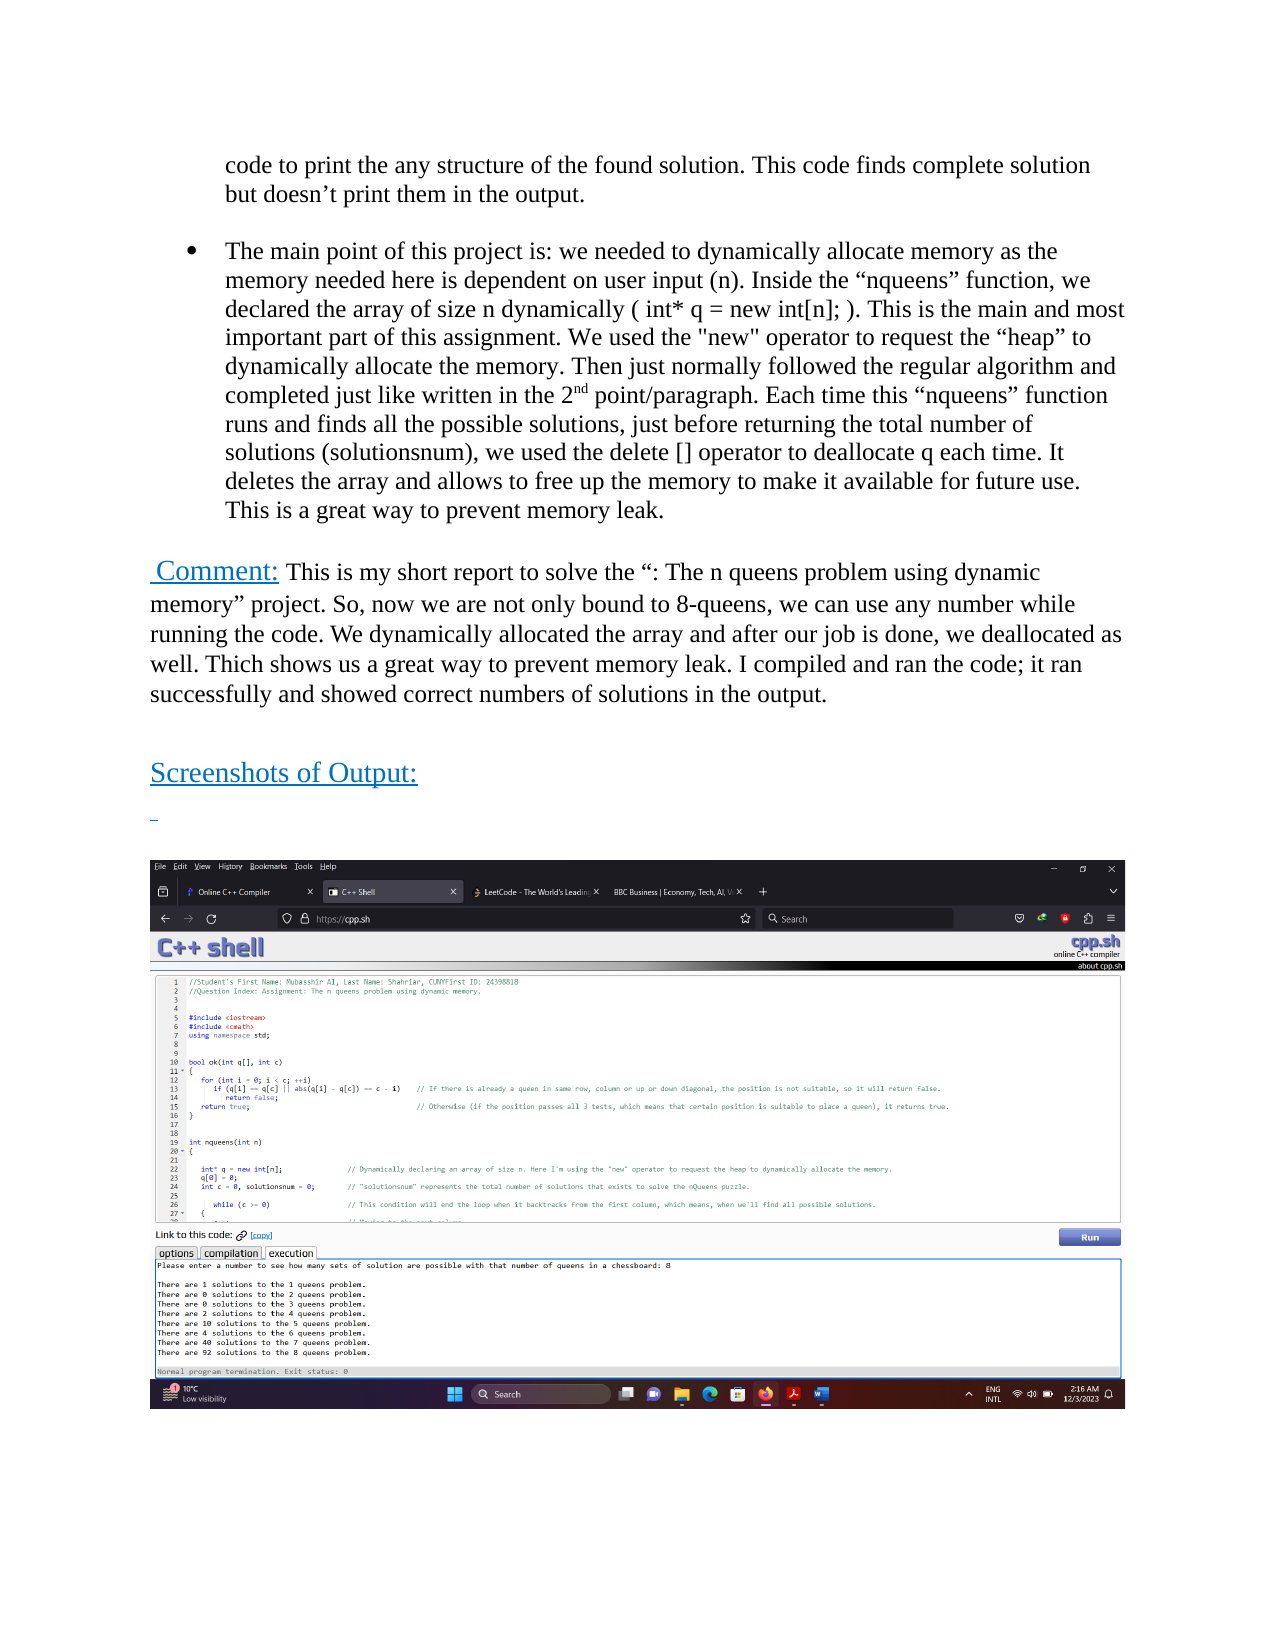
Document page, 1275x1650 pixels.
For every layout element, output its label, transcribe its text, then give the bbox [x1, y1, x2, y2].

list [187, 150, 1125, 236]
picture [150, 860, 1125, 1409]
text Comment: This is my short report to solve the “: The n queens problem using dynamic memory” project. So, now we are not only bound to 8-queens, we can use any number while running the code. We dynamically allocated the array and after our job is done, we deallocated as well. Thich shows us a great way to prevent memory leak. I compiled and ran the code; it ran successfully and showed correct numbers of solutions in the output. [150, 524, 1125, 737]
list The main point of this project is: we needed to dynamically allocate memory as the memory needed here is dependent on user input (n). Inside the “nqueens” function, we declared the array of size n dynamically ( int* q = new int[n]; ). This is the main and most important part of this assignment. We used the "new" operator to request the “heap” to dynamically allocate the memory. Then just normally followed the regular algorithm and completed just like written in the 2nd point/paragraph. Each time this “nqueens” function runs and finds all the possible solutions, just before returning the total number of solutions (solutionsnum), we used the delete [] operator to deallocate q each time. It deletes the array and allows to free up the memory to make it available for future use. This is a great way to prevent memory leak. [187, 236, 1125, 524]
text Screenshots of Output: [150, 755, 1125, 860]
